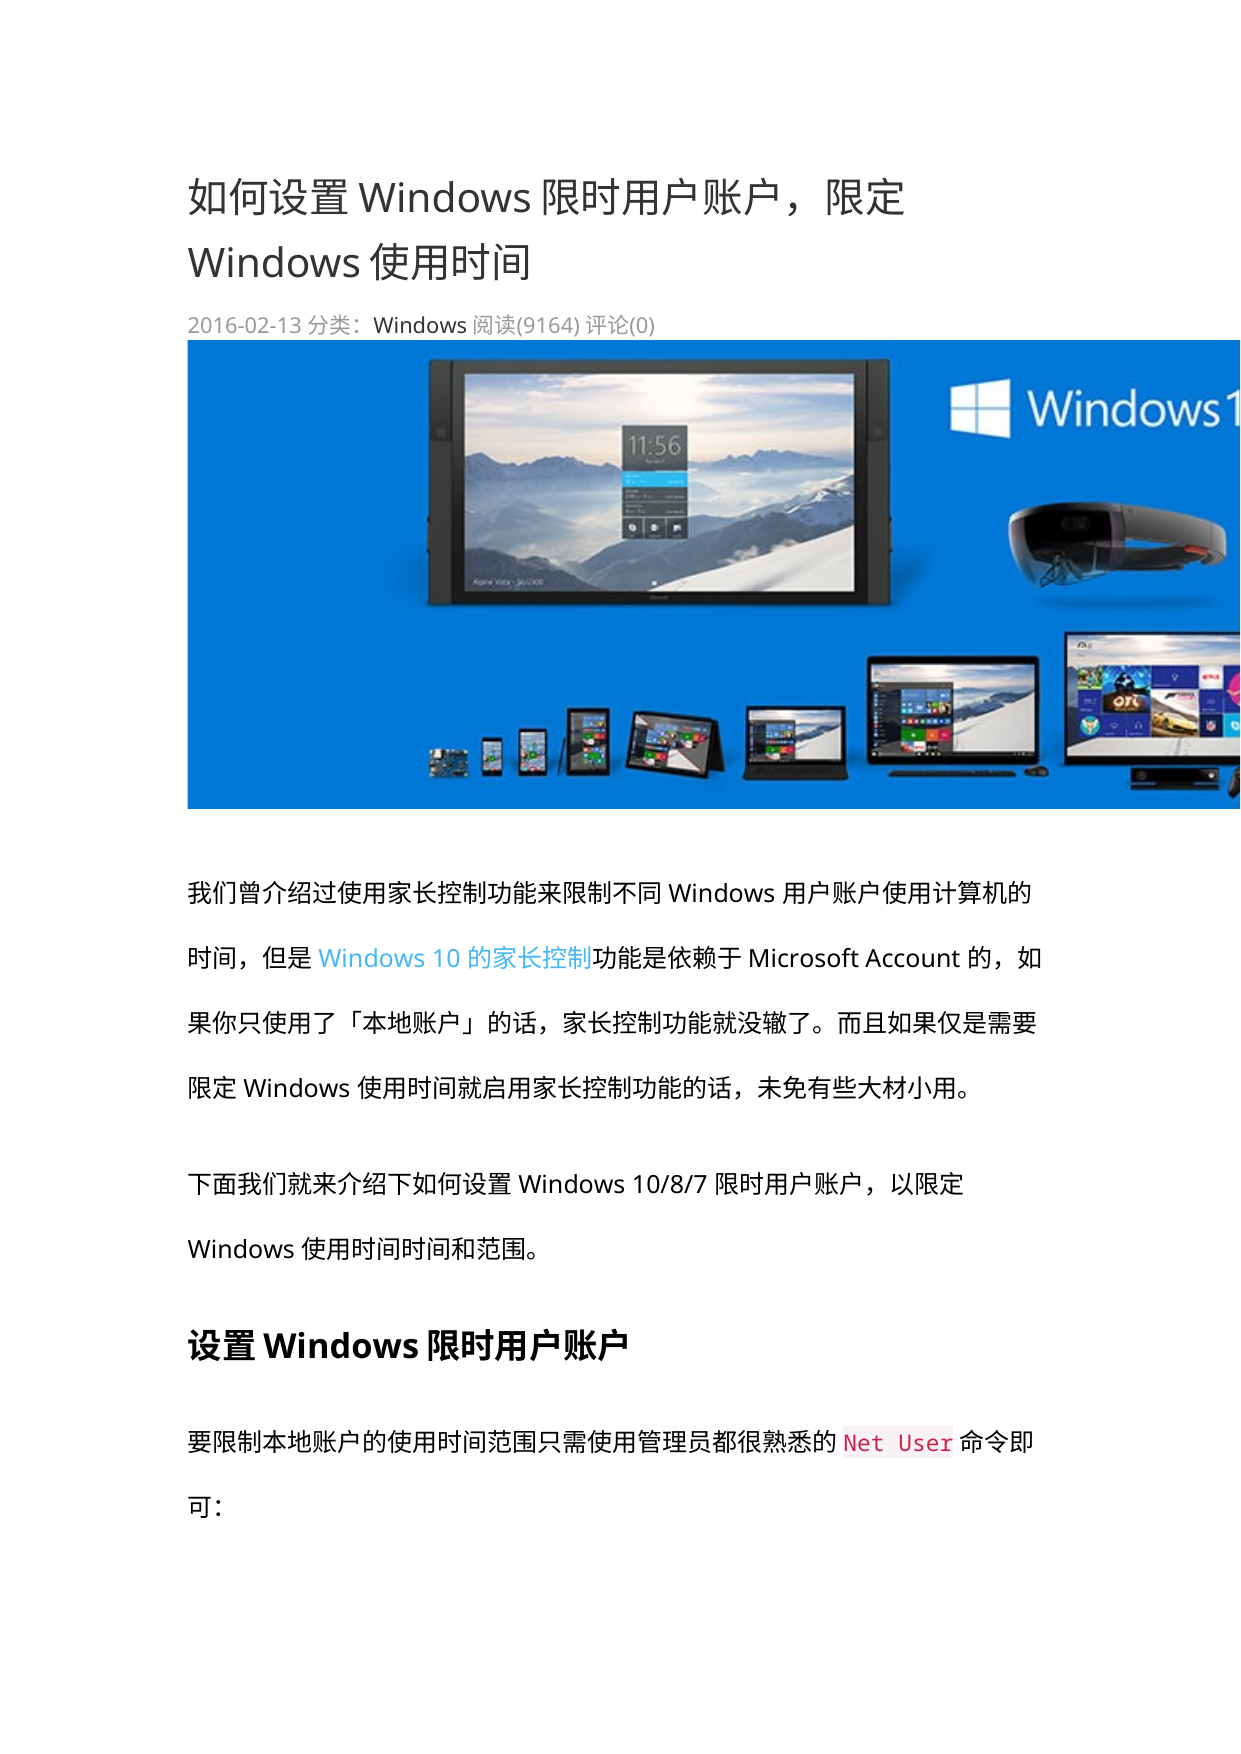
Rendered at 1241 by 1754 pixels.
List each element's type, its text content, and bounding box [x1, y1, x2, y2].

text 要限制本地账户的使用时间范围只需使用管理员都很熟悉的 Net User 命令即可： [187, 1408, 1053, 1538]
text 如何设置Windows限时用户账户，限定Windows使用时间 [187, 162, 1053, 292]
text 2016-02-13 分类：Windows 阅读(9164) 评论(0) [187, 308, 1053, 340]
text 下面我们就来介绍下如何设置 Windows 10/8/7 限时用户账户，以限定 Windows 使用时间时间和范围。 [187, 1150, 1053, 1280]
picture [1230, 721, 1241, 730]
text 设置Windows限时用户账户 [187, 1311, 1053, 1376]
text 我们曾介绍过使用家长控制功能来限制不同 Windows 用户账户使用计算机的时间，但是 Windows 10 的家长控制功能是依赖于 Microsoft Account 的，如果你只使用了「本地账户」的话，家长控制功能就没辙了。而且如果仅是需要限定 Windows 使用时间就启用家长控制功能的话，未免有些大材小用。 [187, 859, 1053, 1119]
picture [187, 340, 1241, 809]
